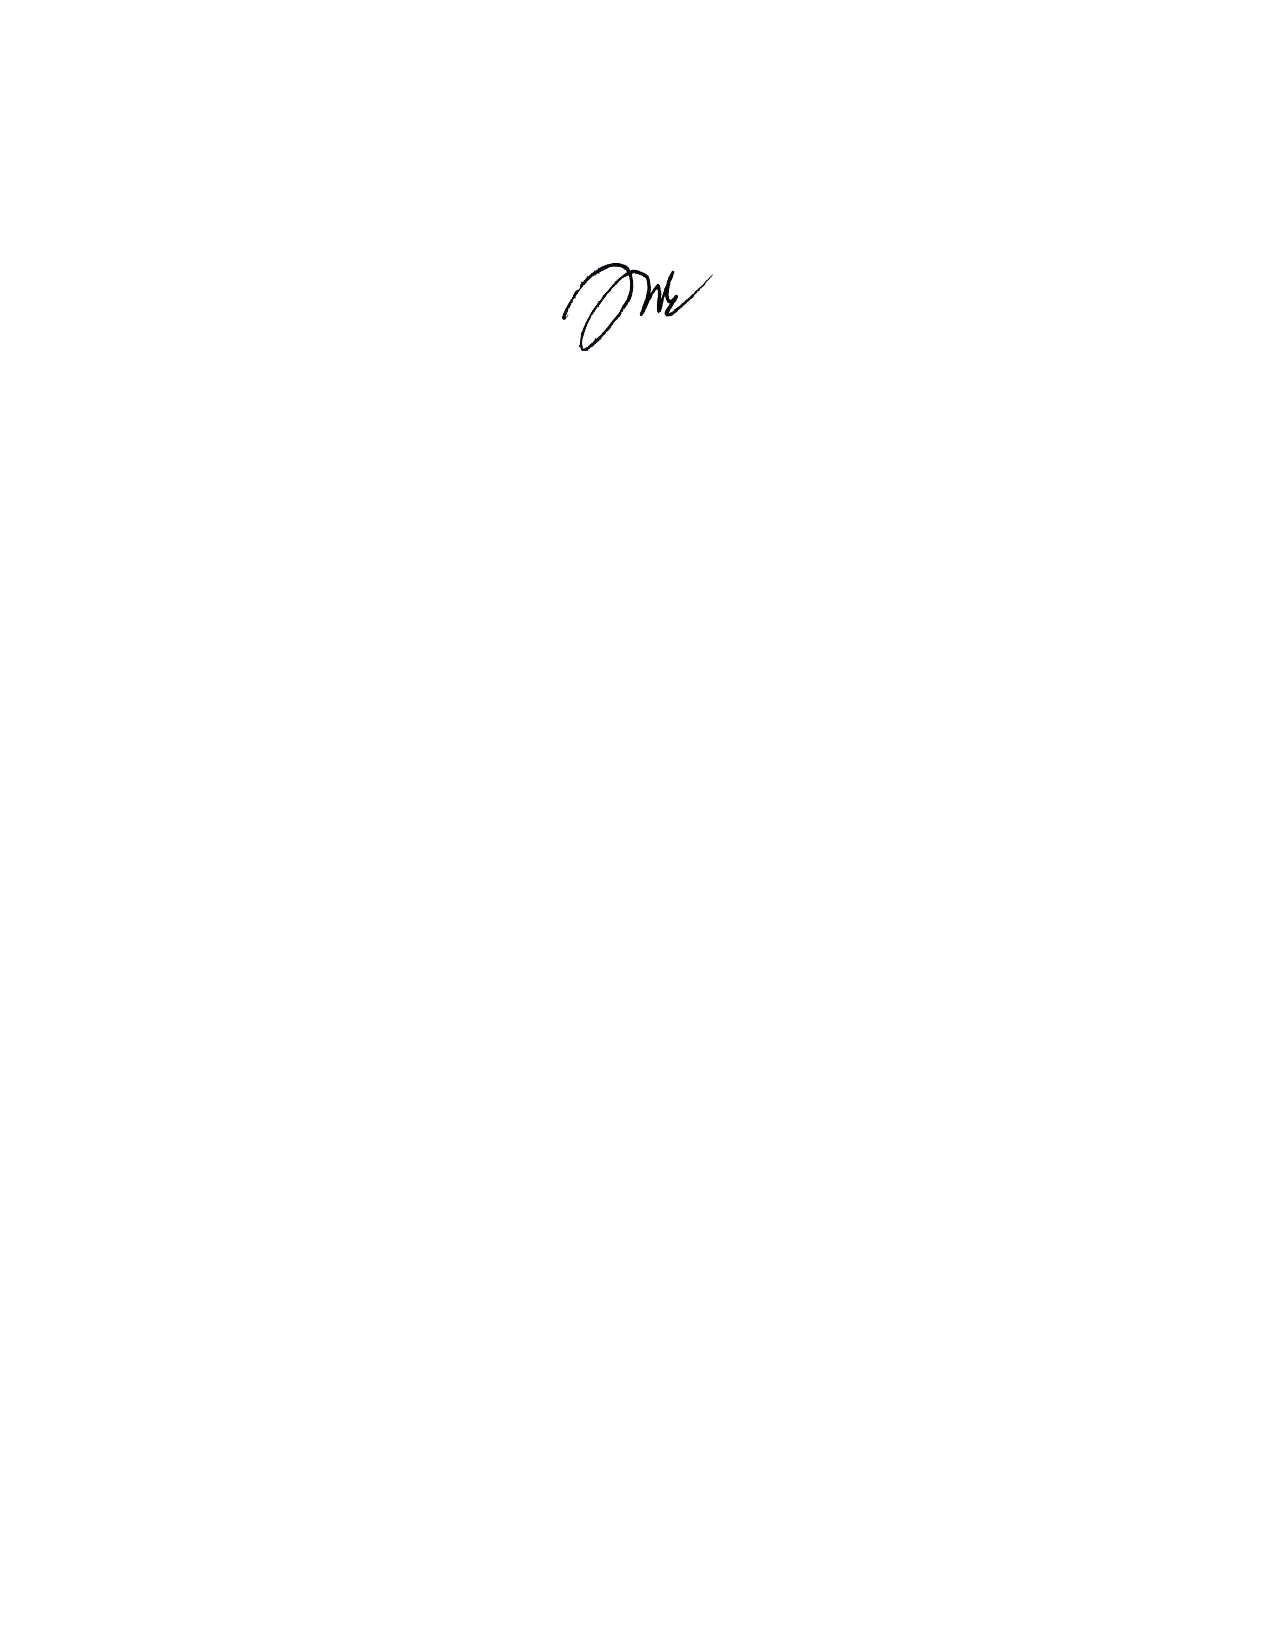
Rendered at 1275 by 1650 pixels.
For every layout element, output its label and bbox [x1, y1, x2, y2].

picture [560, 256, 715, 352]
